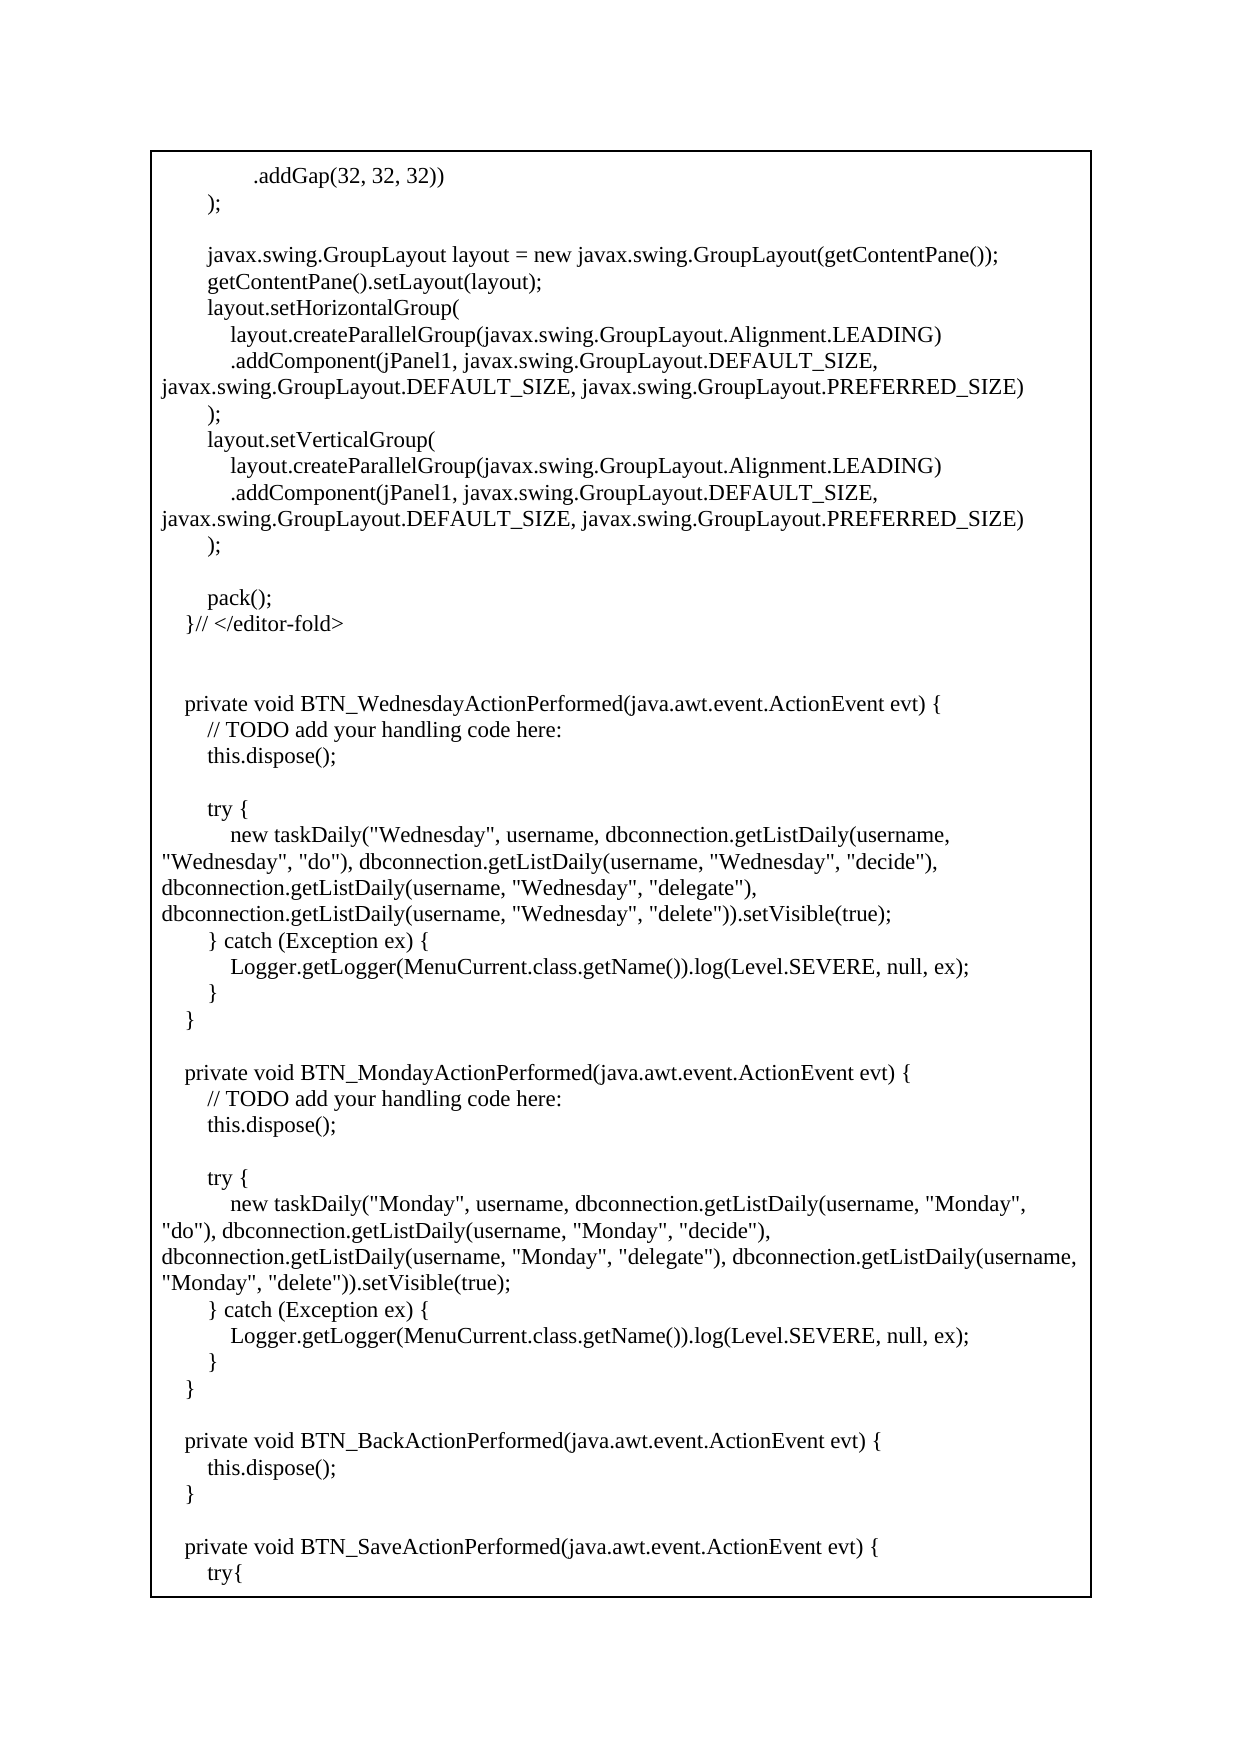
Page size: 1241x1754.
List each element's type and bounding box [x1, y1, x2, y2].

table_header [152, 152, 1090, 1596]
